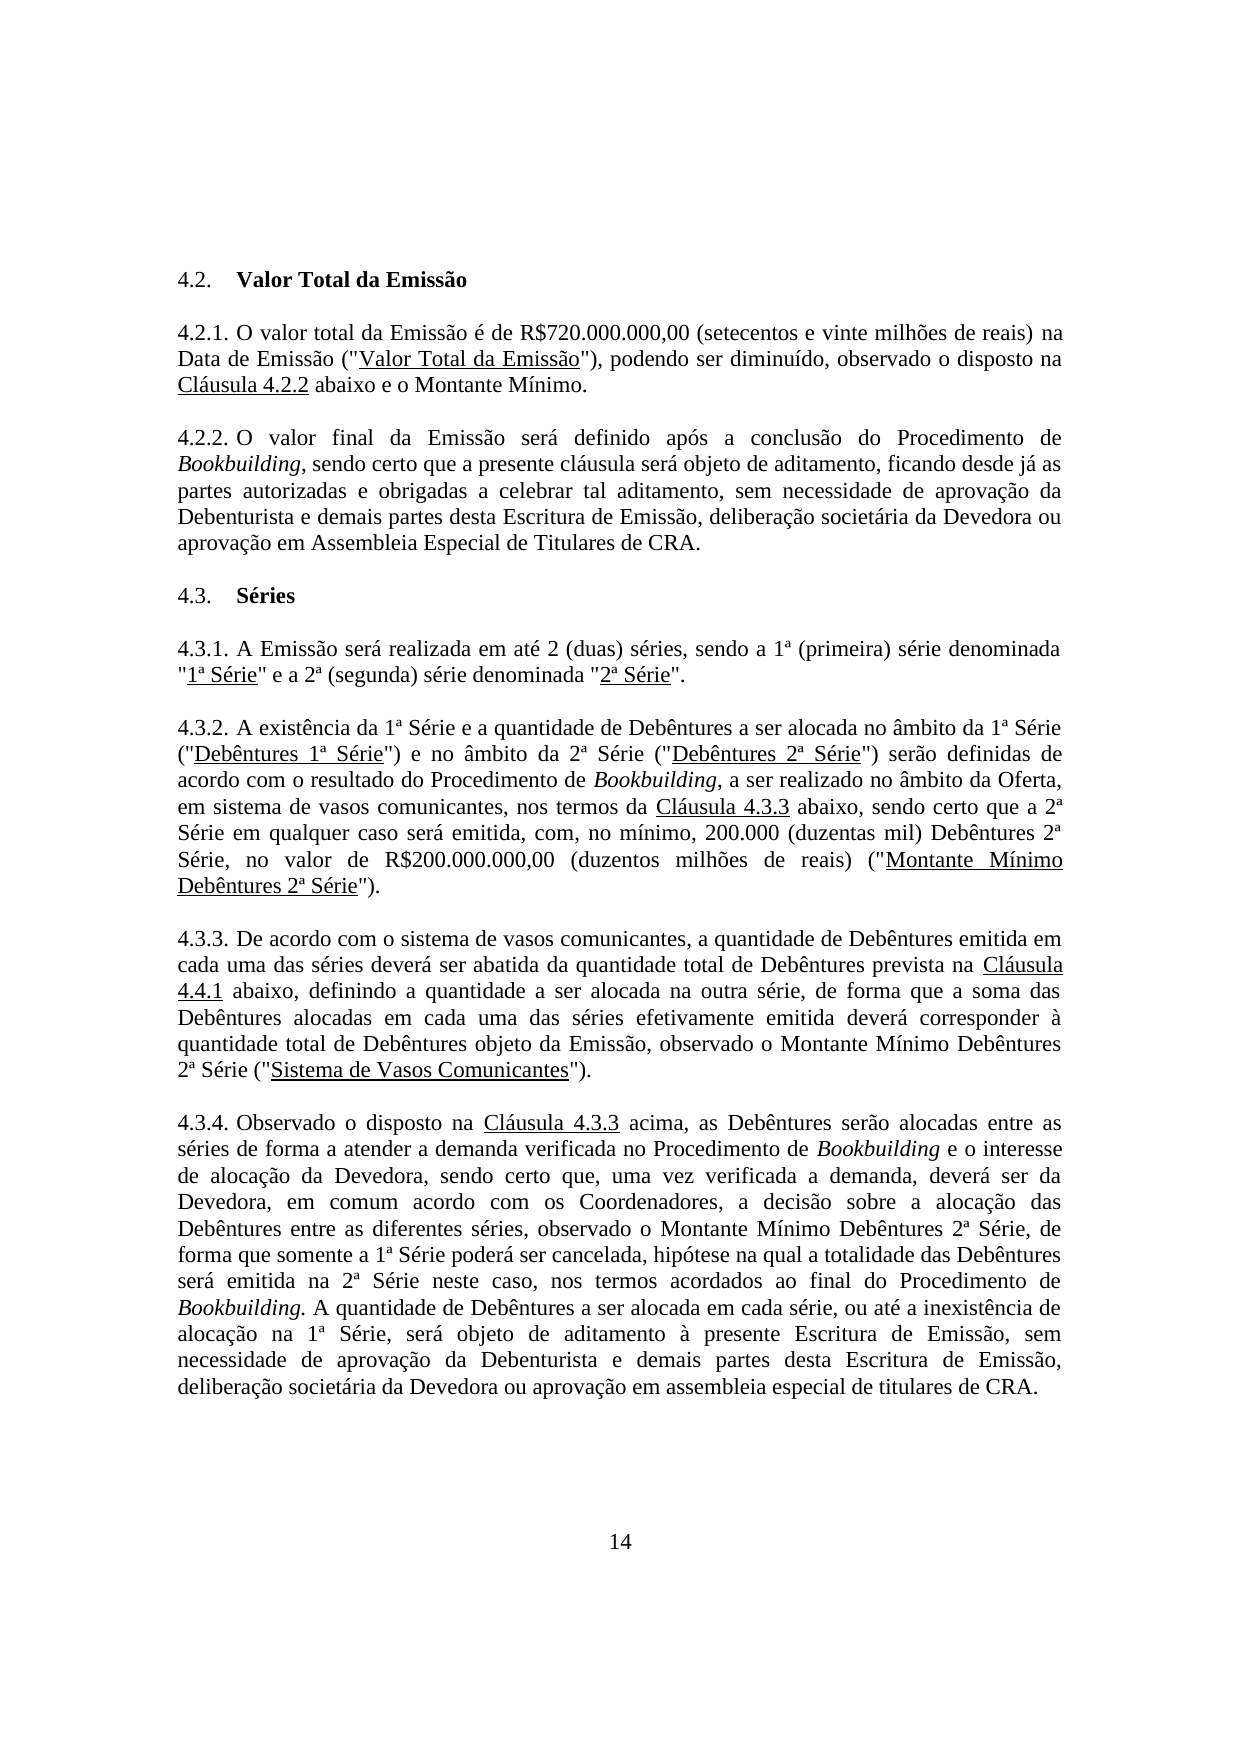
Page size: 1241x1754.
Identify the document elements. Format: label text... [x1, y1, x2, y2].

text Observado o disposto na Cláusula 4.3.3 acima, as Debêntures serão alocadas entre as séries de forma a atender a demanda verificada no Procedimento de Bookbuilding e o interesse de alocação da Devedora, sendo certo que, uma vez verificada a demanda, deverá ser da Devedora, em comum acordo com os Coordenadores, a decisão sobre a alocação das Debêntures entre as diferentes séries, observado o Montante Mínimo Debêntures 2ª Série, de forma que somente a 1ª Série poderá ser cancelada, hipótese na qual a totalidade das Debêntures será emitida na 2ª Série neste caso, nos termos acordados ao final do Procedimento de Bookbuilding. A quantidade de Debêntures a ser alocada em cada série, ou até a inexistência de alocação na 1ª Série, será objeto de aditamento à presente Escritura de Emissão, sem necessidade de aprovação da Debenturista e demais partes desta Escritura de Emissão, deliberação societária da Devedora ou aprovação em assembleia especial de titulares de CRA. [177, 1109, 1063, 1399]
text A existência da 1ª Série e a quantidade de Debêntures a ser alocada no âmbito da 1ª Série ("Debêntures 1ª Série") e no âmbito da 2ª Série ("Debêntures 2ª Série") serão definidas de acordo com o resultado do Procedimento de Bookbuilding, a ser realizado no âmbito da Oferta, em sistema de vasos comunicantes, nos termos da Cláusula 4.3.3 abaixo, sendo certo que a 2ª Série em qualquer caso será emitida, com, no mínimo, 200.000 (duzentas mil) Debêntures 2ª Série, no valor de R$200.000.000,00 (duzentos milhões de reais) ("Montante Mínimo Debêntures 2ª Série"). [177, 714, 1063, 898]
subtitle Valor Total da Emissão [177, 266, 1063, 292]
text O valor total da Emissão é de R$720.000.000,00 (setecentos e vinte milhões de reais) na Data de Emissão ("Valor Total da Emissão"), podendo ser diminuído, observado o disposto na Cláusula 4.2.2 abaixo e o Montante Mínimo. [177, 318, 1063, 398]
subtitle Séries [177, 582, 1063, 608]
text De acordo com o sistema de vasos comunicantes, a quantidade de Debêntures emitida em cada uma das séries deverá ser abatida da quantidade total de Debêntures prevista na Cláusula 4.4.1 abaixo, definindo a quantidade a ser alocada na outra série, de forma que a soma das Debêntures alocadas em cada uma das séries efetivamente emitida deverá corresponder à quantidade total de Debêntures objeto da Emissão, observado o Montante Mínimo Debêntures 2ª Série ("Sistema de Vasos Comunicantes"). [177, 925, 1063, 1083]
list 4.2.2. O valor final da Emissão será definido após a conclusão do Procedimento de Bookbuilding, sendo certo que a presente cláusula será objeto de aditamento, ficando desde já as partes autorizadas e obrigadas a celebrar tal aditamento, sem necessidade de aprovação da Debenturista e demais partes desta Escritura de Emissão, deliberação societária da Devedora ou aprovação em Assembleia Especial de Titulares de CRA. [177, 424, 1063, 556]
text A Emissão será realizada em até 2 (duas) séries, sendo a 1ª (primeira) série denominada "1ª Série" e a 2ª (segunda) série denominada "2ª Série". [177, 635, 1063, 687]
